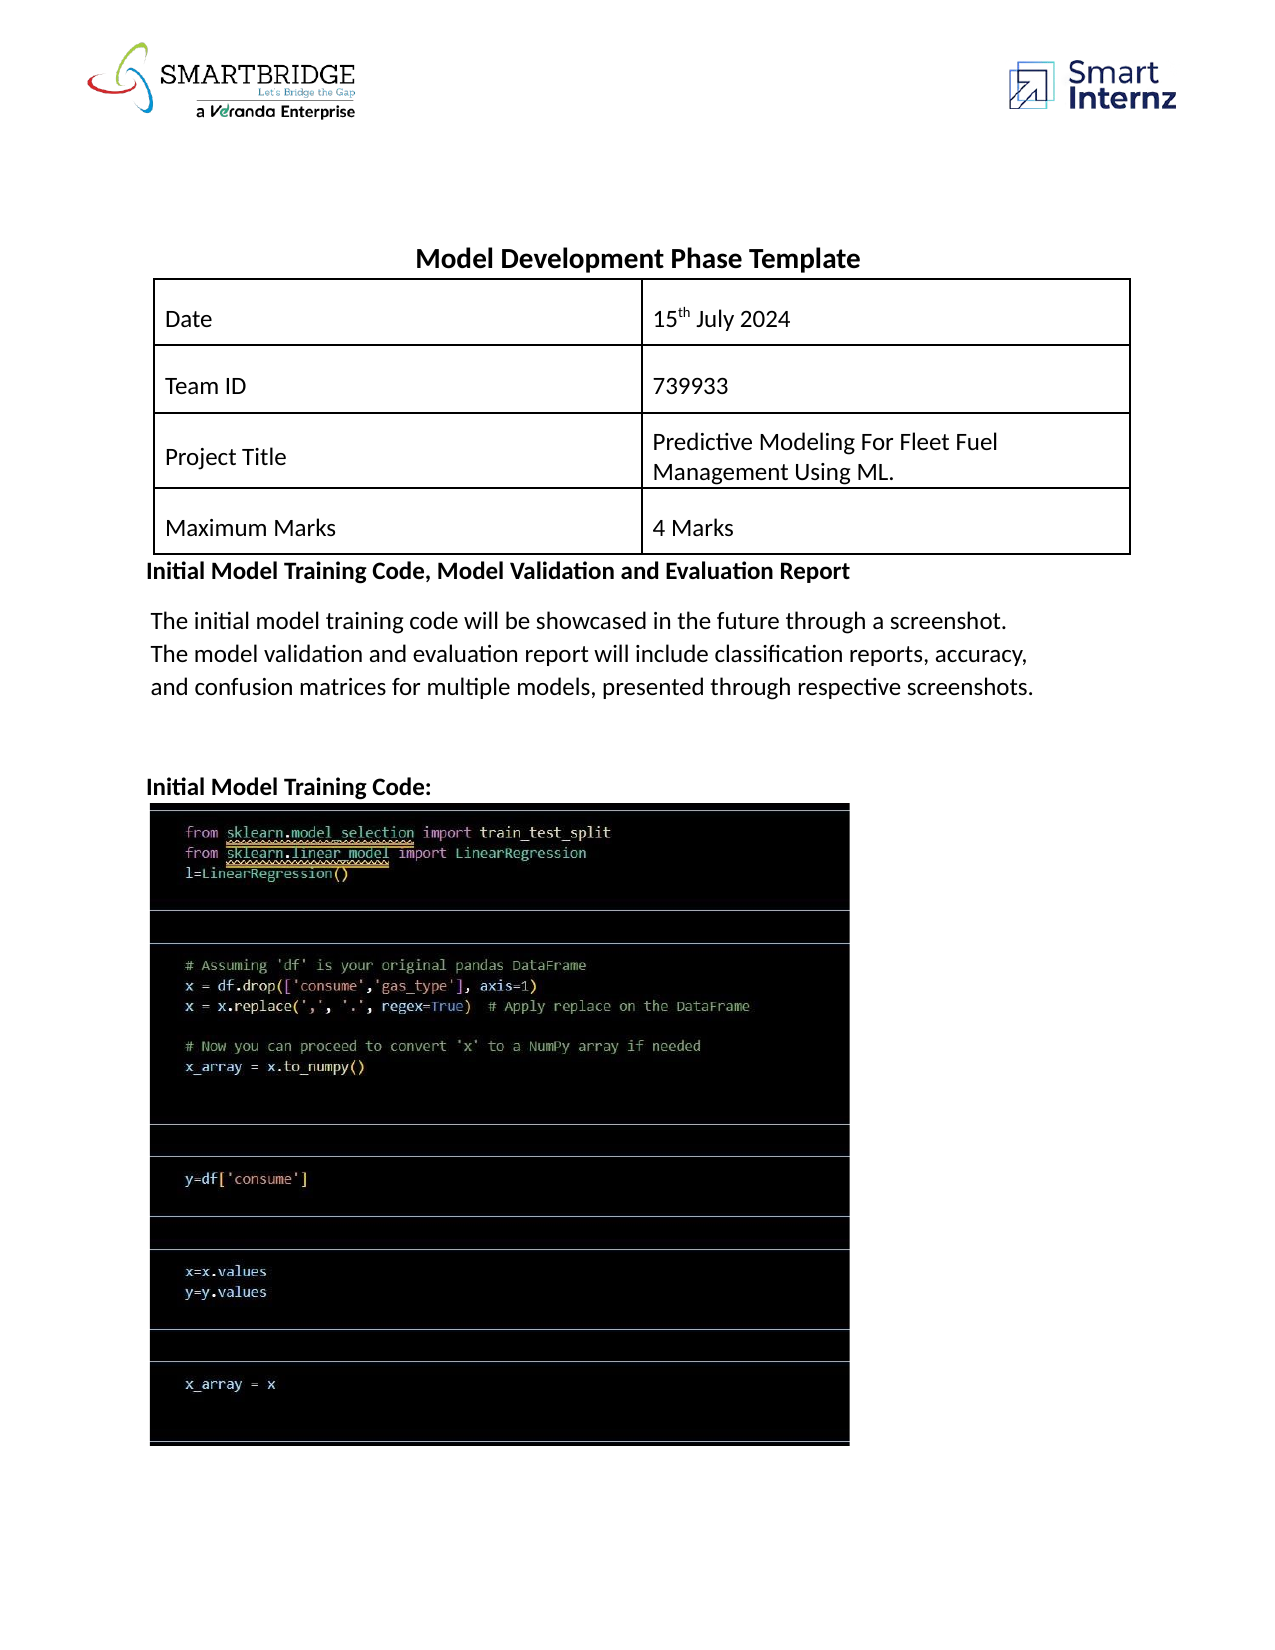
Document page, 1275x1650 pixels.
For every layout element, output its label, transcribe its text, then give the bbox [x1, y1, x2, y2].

picture [149, 803, 850, 1446]
table_header Date [155, 280, 641, 344]
text The initial model training code will be showcased in the future through a screenshot. The model validation and evaluation report will include classification reports, accuracy, and confusion matrices for multiple models, presented through respective screenshots. [150, 605, 1035, 702]
picture [1004, 60, 1181, 109]
text Model Development Phase Template [415, 240, 1035, 275]
table_cell Predictive Modeling For Fleet Fuel Management Using ML. [643, 414, 1129, 487]
table_cell 4 Marks [643, 489, 1129, 553]
table_cell 739933 [643, 346, 1129, 412]
picture [73, 20, 370, 142]
table_header 15th July 2024 [643, 280, 1129, 344]
table_cell Maximum Marks [155, 489, 641, 553]
text Initial Model Training Code: [146, 771, 1035, 801]
table_cell Team ID [155, 346, 641, 412]
table_cell Project Title [155, 414, 641, 487]
text Initial Model Training Code, Model Validation and Evaluation Report [146, 555, 1035, 586]
